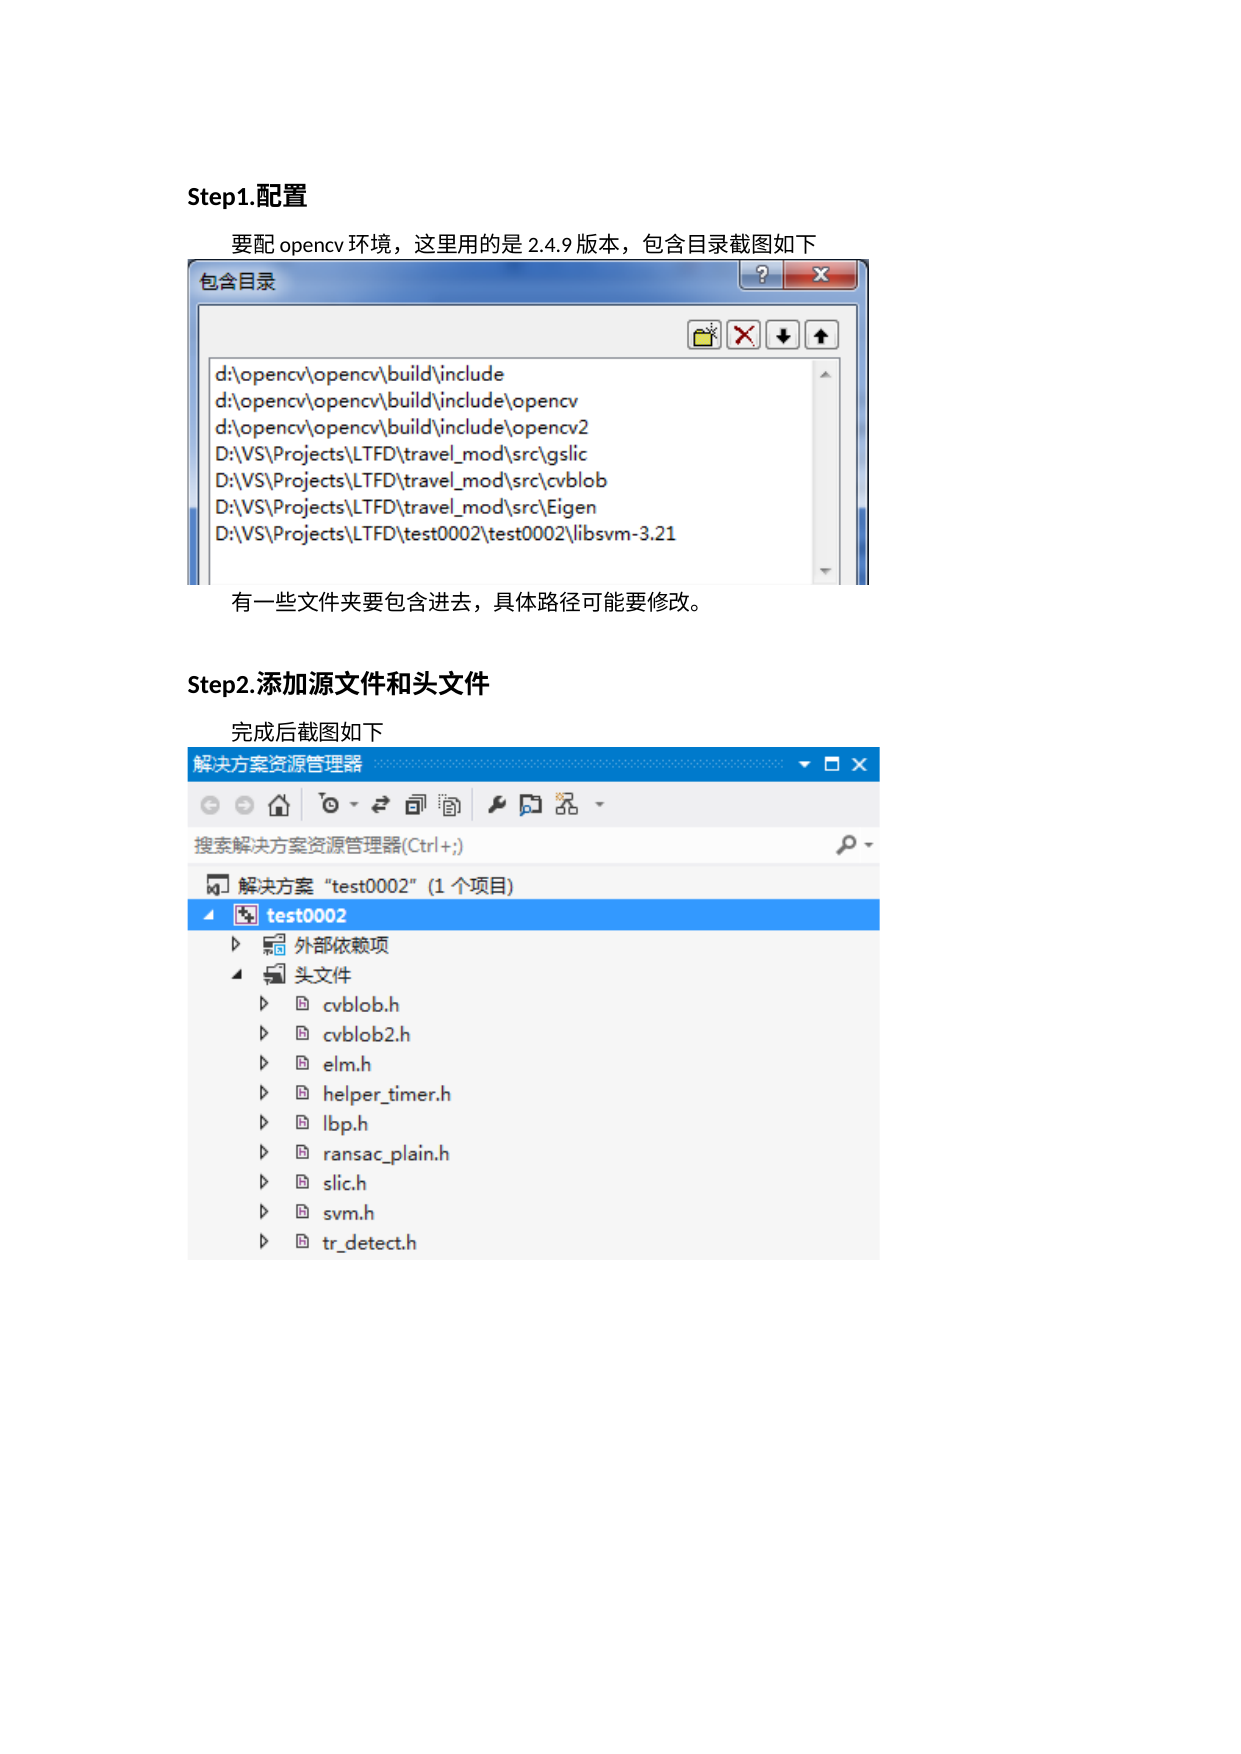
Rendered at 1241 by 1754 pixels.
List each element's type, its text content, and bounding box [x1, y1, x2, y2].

text Step2.添加源文件和头文件 [187, 649, 1053, 714]
picture [187, 259, 869, 585]
text 要配opencv环境，这里用的是2.4.9版本，包含目录截图如下 [187, 227, 1053, 259]
picture [187, 747, 880, 1260]
text 完成后截图如下 [187, 714, 1053, 747]
text 有一些文件夹要包含进去，具体路径可能要修改。 [187, 584, 1053, 617]
text Step1.配置 [187, 162, 1053, 227]
